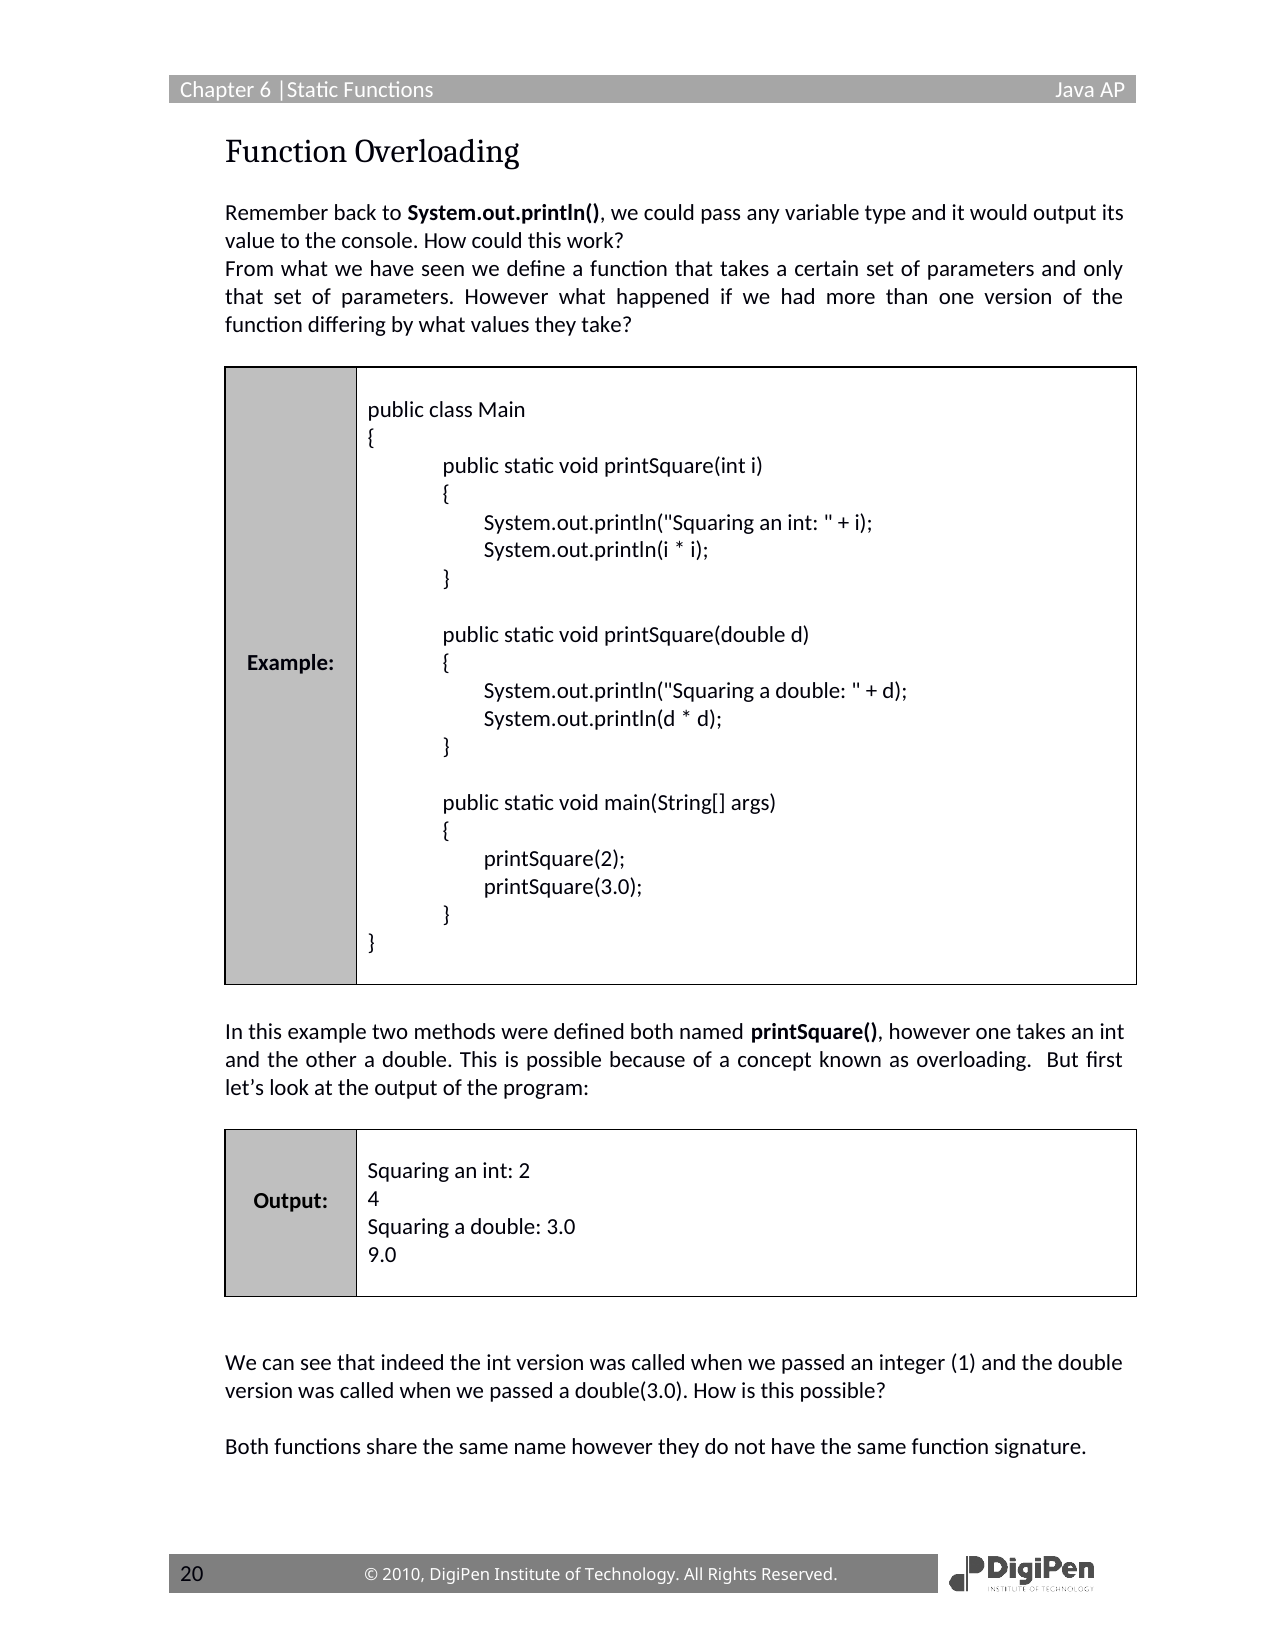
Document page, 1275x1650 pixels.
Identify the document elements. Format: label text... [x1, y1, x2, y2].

subtitle Function Overloading [225, 132, 1125, 170]
table_header Example: [226, 368, 356, 984]
list Both functions share the same name however they do not have the same function signature. [225, 1432, 1125, 1460]
picture [949, 1553, 1094, 1594]
list We can see that indeed the int version was called when we passed an integer (1) and the double version was called when we passed a double(3.0). How is this possible? [225, 1348, 1125, 1404]
table_header public class Main { public static void printSquare(int i) { System.out.println("Squaring an int: " + i); System.out.println(i * i); } public static void printSquare(double d) { System.out.println("Squaring a double: " + d); System.out.println(d * d); } public static void main(String[] args) { printSquare(2); printSquare(3.0); } } [357, 368, 1136, 984]
list In this example two methods were defined both named printSquare(), however one takes an int and the other a double. This is possible because of a concept known as overloading. But first let’s look at the output of the program: [225, 1017, 1125, 1101]
table_header Squaring an int: 2 4 Squaring a double: 3.0 9.0 [357, 1130, 1136, 1296]
table_header Output: [226, 1130, 356, 1296]
list Remember back to System.out.println(), we could pass any variable type and it would output its value to the console. How could this work? [225, 198, 1125, 254]
list From what we have seen we define a function that takes a certain set of parameters and only that set of parameters. However what happened if we had more than one version of the function differing by what values they take? [225, 254, 1125, 338]
